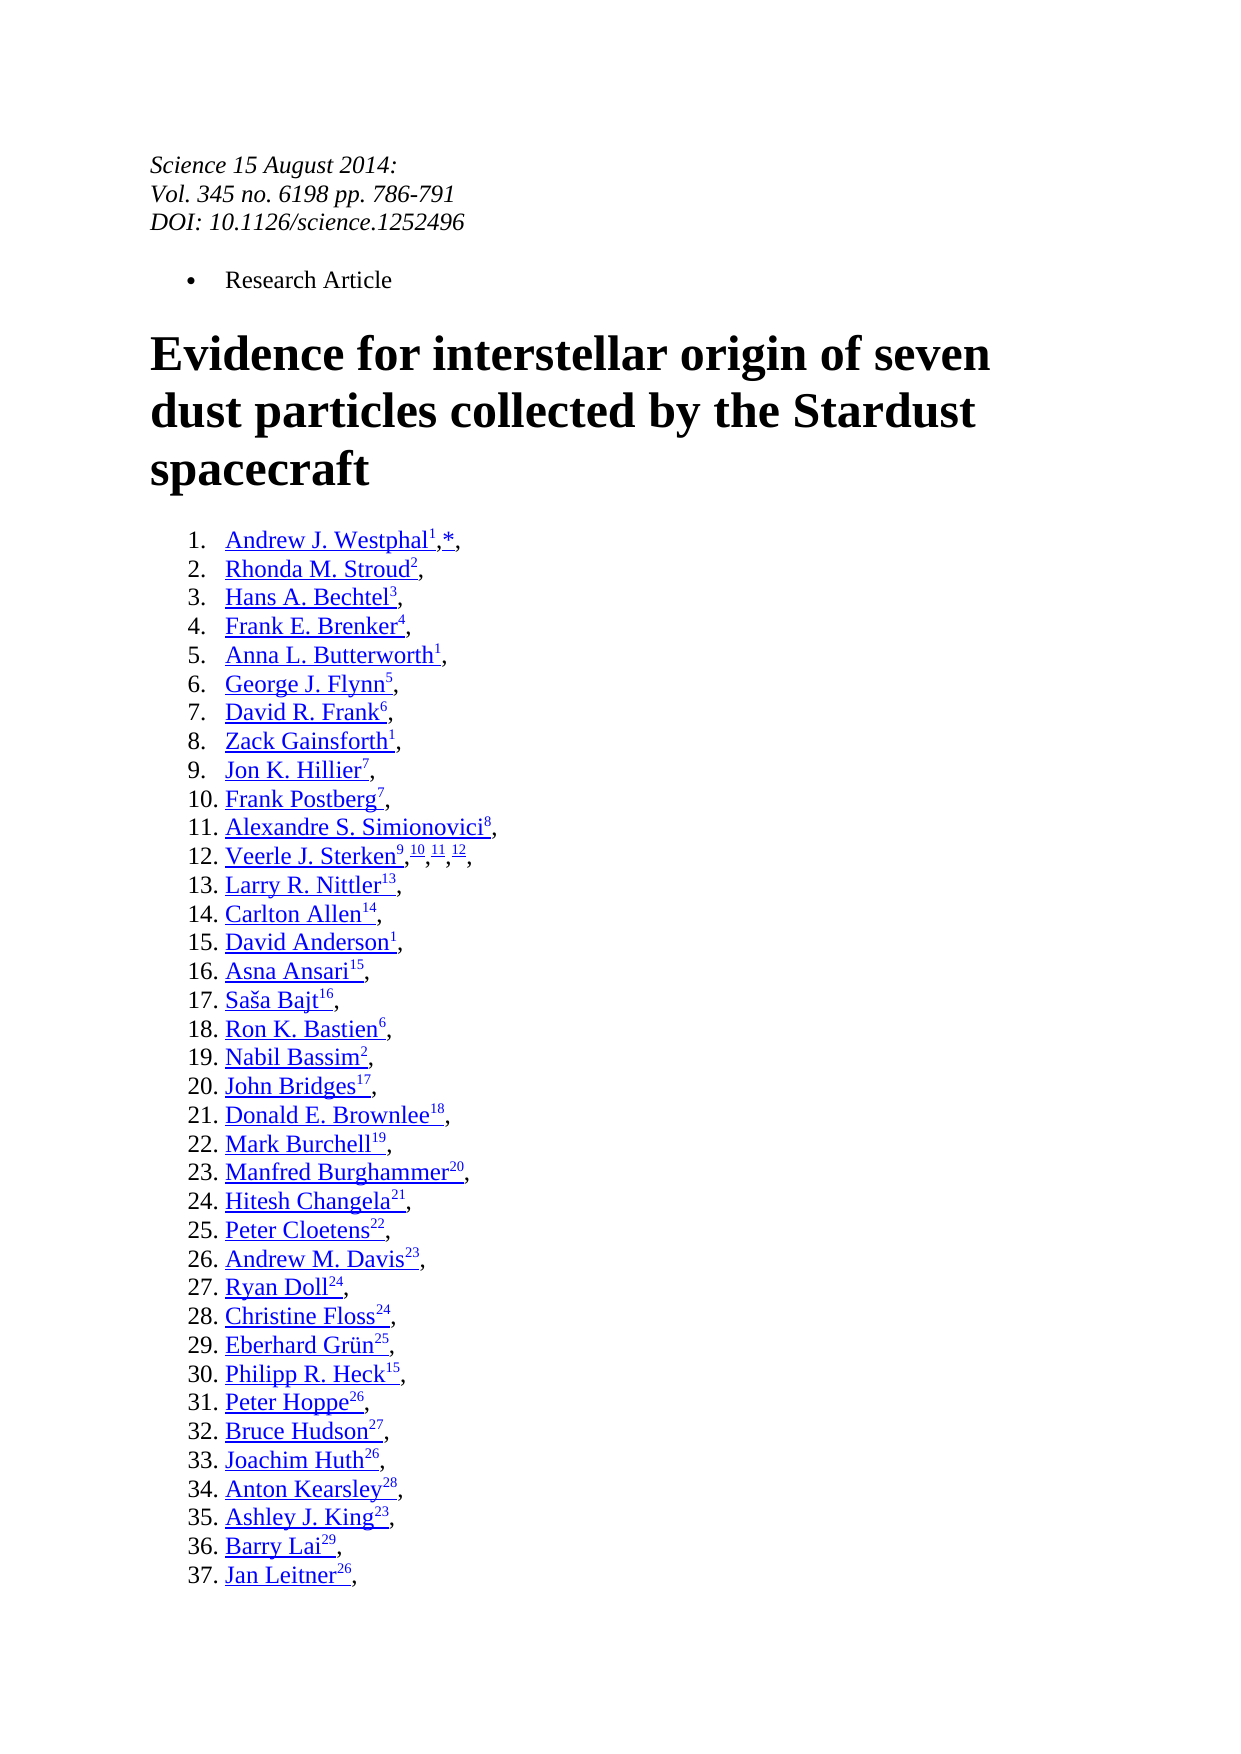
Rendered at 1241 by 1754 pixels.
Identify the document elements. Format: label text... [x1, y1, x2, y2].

list Jon K. Hillier7, [187, 755, 1090, 784]
list Nabil Bassim2, [187, 1042, 1090, 1071]
list Ashley J. King23, [187, 1502, 1090, 1531]
list Andrew J. Westphal1,*, [187, 525, 1090, 554]
list Veerle J. Sterken9,10,11,12, [187, 841, 1090, 870]
list Larry R. Nittler13, [187, 870, 1090, 899]
list George J. Flynn5, [187, 669, 1090, 697]
list Christine Floss24, [187, 1301, 1090, 1330]
list Asna Ansari15, [187, 956, 1090, 985]
list Zack Gainsforth1, [187, 726, 1090, 755]
list Jan Leitner26, [187, 1560, 1090, 1589]
list Eberhard Grün25, [187, 1330, 1090, 1359]
list Philipp R. Heck15, [187, 1359, 1090, 1387]
list Hitesh Changela21, [187, 1186, 1090, 1215]
list Manfred Burghammer20, [187, 1157, 1090, 1186]
list Saša Bajt16, [187, 985, 1090, 1014]
list Donald E. Brownlee18, [187, 1100, 1090, 1129]
list Frank Postberg7, [187, 784, 1090, 812]
list Ryan Doll24, [187, 1272, 1090, 1301]
list Joachim Huth26, [187, 1445, 1090, 1474]
text Evidence for interstellar origin of seven dust particles collected by the Stardust spacecraft [150, 323, 1090, 496]
list John Bridges17, [187, 1071, 1090, 1100]
list Research Article [187, 265, 1090, 294]
list Alexandre S. Simionovici8, [187, 812, 1090, 841]
text Science 15 August 2014: Vol. 345 no. 6198 pp. 786-791 DOI: 10.1126/science.1252496 [150, 150, 1090, 236]
list Peter Hoppe26, [187, 1387, 1090, 1416]
list Ron K. Bastien6, [187, 1014, 1090, 1042]
list Rhonda M. Stroud2, [187, 554, 1090, 582]
list Bruce Hudson27, [187, 1416, 1090, 1445]
list Barry Lai29, [187, 1531, 1090, 1560]
list Andrew M. Davis23, [187, 1244, 1090, 1272]
list Anton Kearsley28, [187, 1474, 1090, 1502]
list David R. Frank6, [187, 697, 1090, 726]
list Carlton Allen14, [187, 899, 1090, 927]
list David Anderson1, [187, 927, 1090, 956]
list Anna L. Butterworth1, [187, 640, 1090, 669]
list Mark Burchell19, [187, 1129, 1090, 1157]
list Frank E. Brenker4, [187, 611, 1090, 640]
list Peter Cloetens22, [187, 1215, 1090, 1244]
list Hans A. Bechtel3, [187, 582, 1090, 611]
